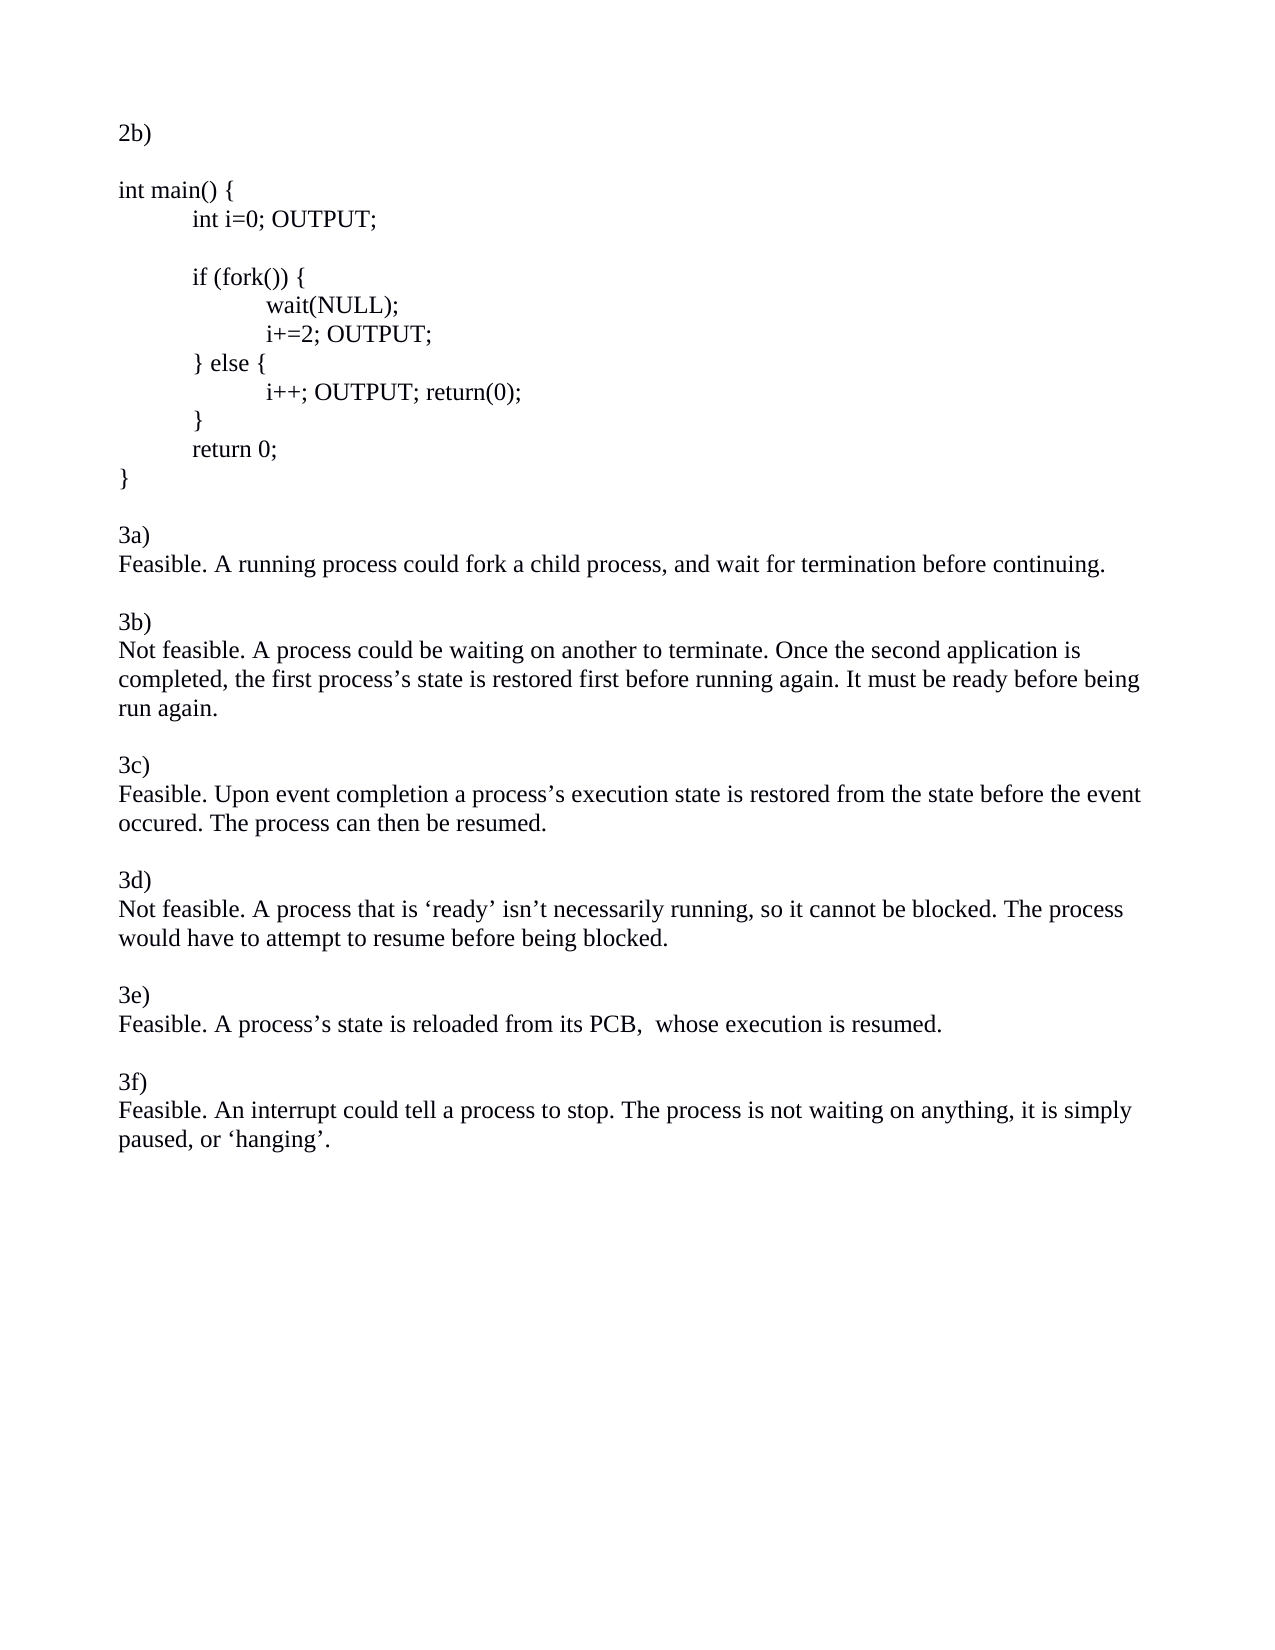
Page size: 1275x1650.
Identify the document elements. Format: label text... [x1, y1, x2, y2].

text Not feasible. A process could be waiting on another to terminate. Once the second application is completed, the first process’s state is restored first before running again. It must be ready before being run again. [118, 636, 1157, 722]
text 3d) [118, 866, 1157, 894]
text 3a) [118, 521, 1157, 549]
text 3c) [118, 751, 1157, 779]
text } else { [118, 348, 1157, 377]
text int i=0; OUTPUT; [118, 204, 1157, 233]
text } [118, 406, 1157, 434]
text Feasible. Upon event completion a process’s execution state is restored from the state before the event occured. The process can then be resumed. [118, 779, 1157, 837]
text if (fork()) { [118, 262, 1157, 291]
text Not feasible. A process that is ‘ready’ isn’t necessarily running, so it cannot be blocked. The process would have to attempt to resume before being blocked. [118, 894, 1157, 952]
text Feasible. An interrupt could tell a process to stop. The process is not waiting on anything, it is simply paused, or ‘hanging’. [118, 1096, 1157, 1153]
text wait(NULL); [118, 291, 1157, 319]
text return 0; [118, 434, 1157, 463]
text i+=2; OUTPUT; [118, 319, 1157, 348]
text 2b) [118, 118, 1157, 147]
text 3e) [118, 981, 1157, 1009]
text i++; OUTPUT; return(0); [118, 377, 1157, 406]
text Feasible. A running process could fork a child process, and wait for termination before continuing. [118, 549, 1157, 578]
text 3f) [118, 1067, 1157, 1096]
text Feasible. A process’s state is reloaded from its PCB, whose execution is resumed. [118, 1009, 1157, 1038]
text int main() { [118, 176, 1157, 204]
text } [118, 463, 1157, 492]
text 3b) [118, 607, 1157, 636]
